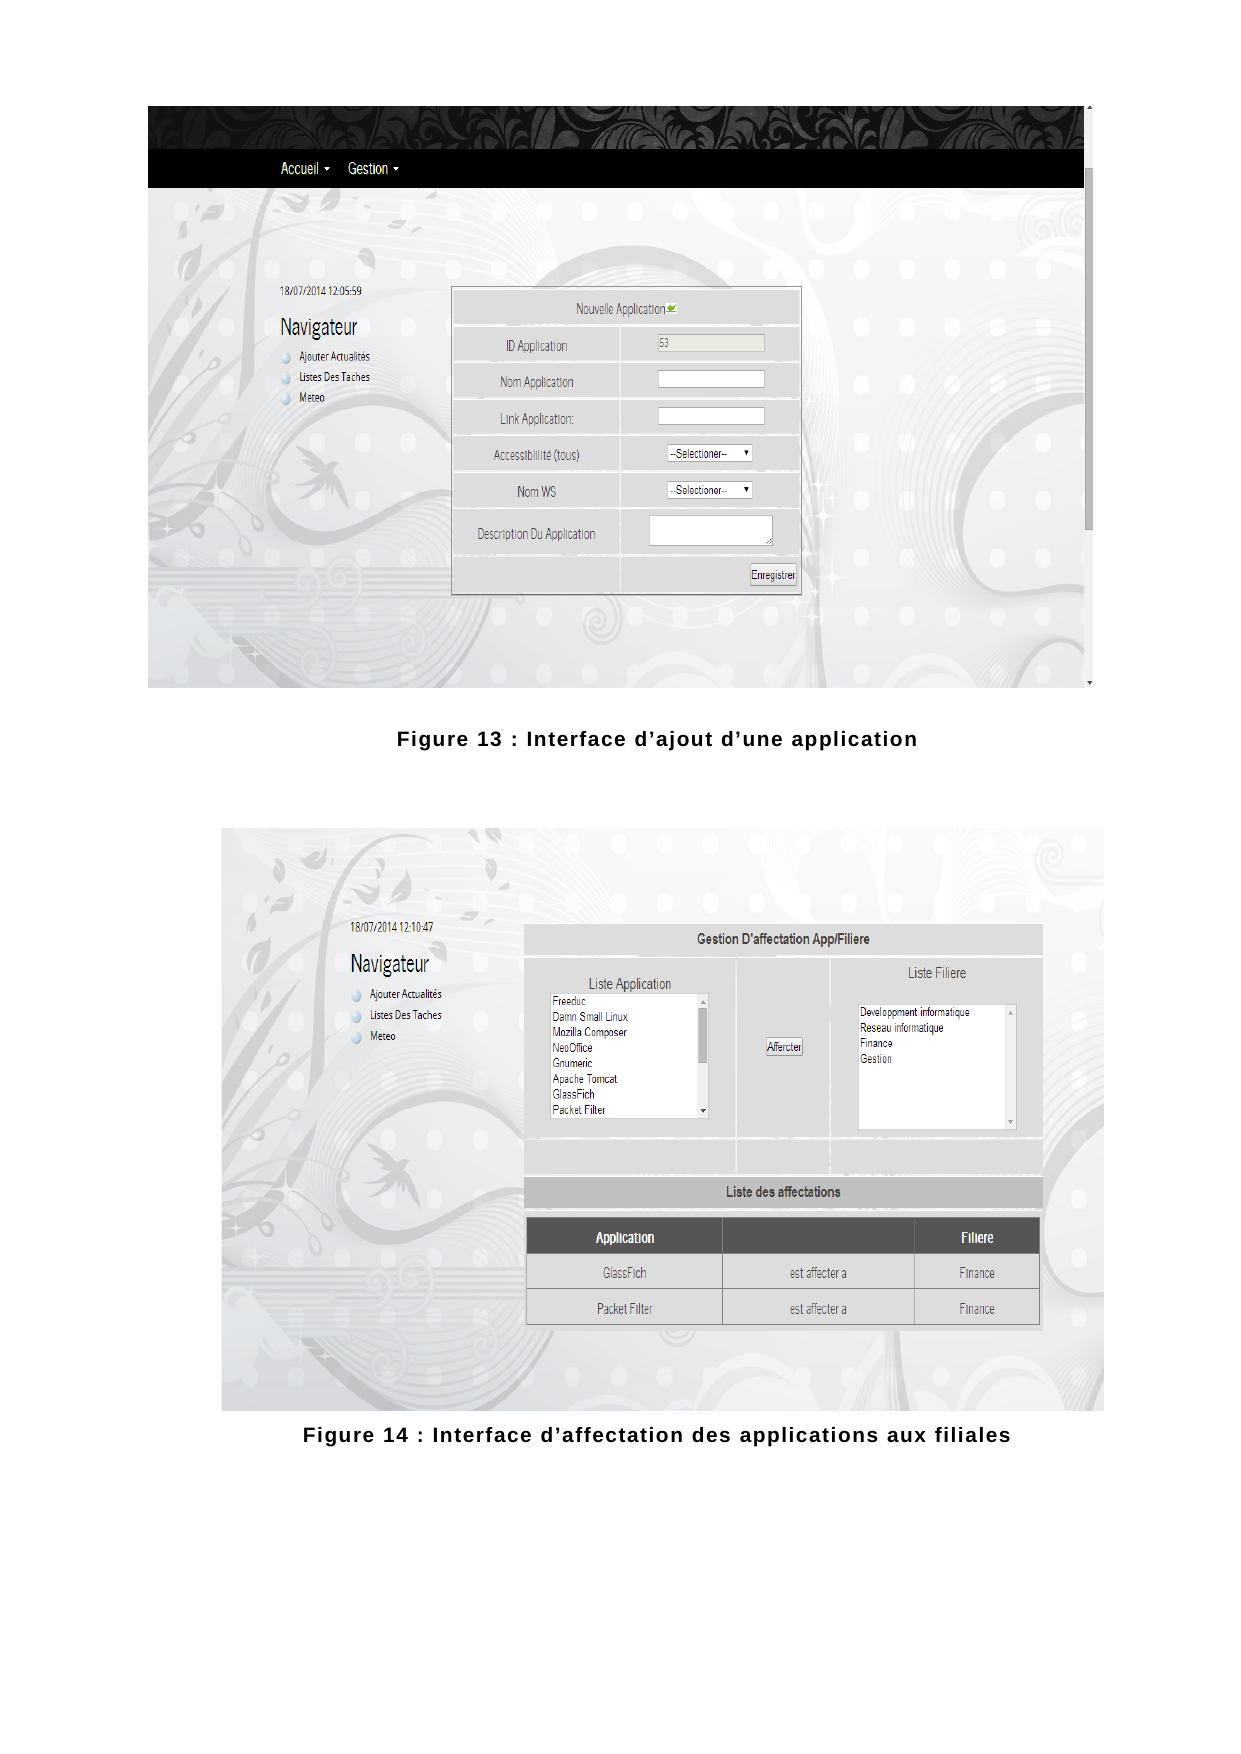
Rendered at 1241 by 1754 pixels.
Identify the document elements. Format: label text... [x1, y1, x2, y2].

picture [221, 828, 1104, 1411]
table_cell [136, 106, 1104, 727]
picture [147, 106, 1093, 688]
table_cell Figure 13 : Interface d’ajout d’une application [136, 727, 1104, 1423]
subtitle Figure 14 : Interface d’affectation des applications aux filiales [148, 1423, 1092, 1447]
